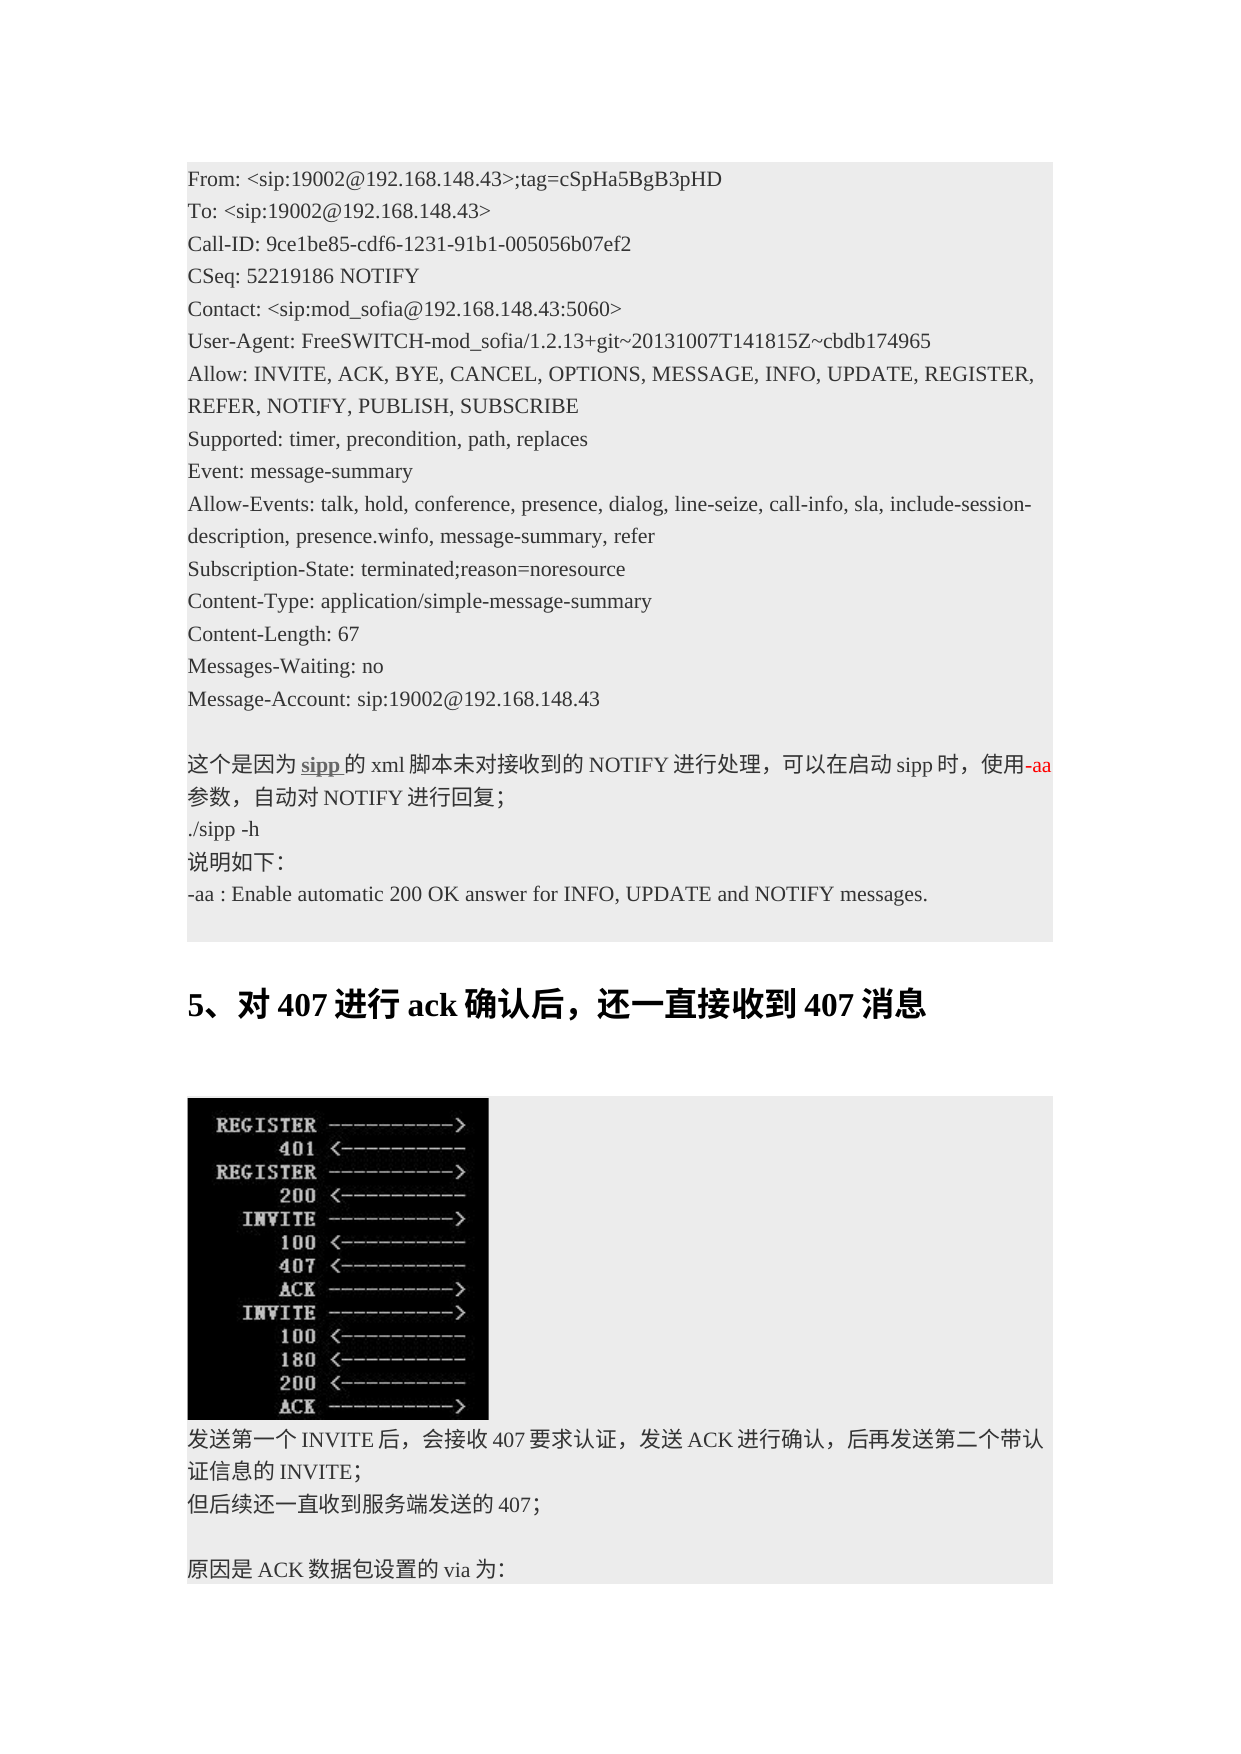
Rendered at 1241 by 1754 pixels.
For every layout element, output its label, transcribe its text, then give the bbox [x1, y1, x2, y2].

text From: <sip:19002@192.168.148.43>;tag=cSpHa5BgB3pHD [187, 162, 1053, 194]
text ./sipp -h [187, 812, 1053, 844]
text 说明如下： [187, 844, 1053, 877]
text Event: message-summary [187, 454, 1053, 487]
text Message-Account: sip:19002@192.168.148.43 [187, 682, 1053, 714]
text User-Agent: FreeSWITCH-mod_sofia/1.2.13+git~20131007T141815Z~cbdb174965 [187, 324, 1053, 357]
text Messages-Waiting: no [187, 649, 1053, 682]
text 原因是ACK数据包设置的via为： [187, 1551, 1053, 1584]
text -aa : Enable automatic 200 OK answer for INFO, UPDATE and NOTIFY messages. [187, 877, 1053, 909]
text Call-ID: 9ce1be85-cdf6-1231-91b1-005056b07ef2 [187, 227, 1053, 259]
text Content-Type: application/simple-message-summary [187, 584, 1053, 617]
text 发送第一个INVITE后，会接收407要求认证，发送ACK进行确认，后再发送第二个带认证信息的INVITE； [187, 1421, 1053, 1486]
text Content-Length: 67 [187, 617, 1053, 649]
text 但后续还一直收到服务端发送的407； [187, 1486, 1053, 1519]
subtitle 5、对407进行ack确认后，还一直接收到407消息 [187, 969, 1053, 1034]
text Subscription-State: terminated;reason=noresource [187, 552, 1053, 584]
text Allow: INVITE, ACK, BYE, CANCEL, OPTIONS, MESSAGE, INFO, UPDATE, REGISTER, REFER, NOTIFY, PUBLISH, SUBSCRIBE [187, 357, 1053, 422]
text CSeq: 52219186 NOTIFY [187, 259, 1053, 292]
text 这个是因为sipp的xml脚本未对接收到的NOTIFY进行处理，可以在启动sipp时，使用-aa参数，自动对NOTIFY进行回复； [187, 747, 1053, 812]
text Allow-Events: talk, hold, conference, presence, dialog, line-seize, call-info, sla, include-session-description, presence.winfo, message-summary, refer [187, 487, 1053, 552]
picture [187, 1098, 489, 1420]
text Supported: timer, precondition, path, replaces [187, 422, 1053, 454]
text Contact: <sip:mod_sofia@192.168.148.43:5060> [187, 292, 1053, 324]
text To: <sip:19002@192.168.148.43> [187, 194, 1053, 227]
